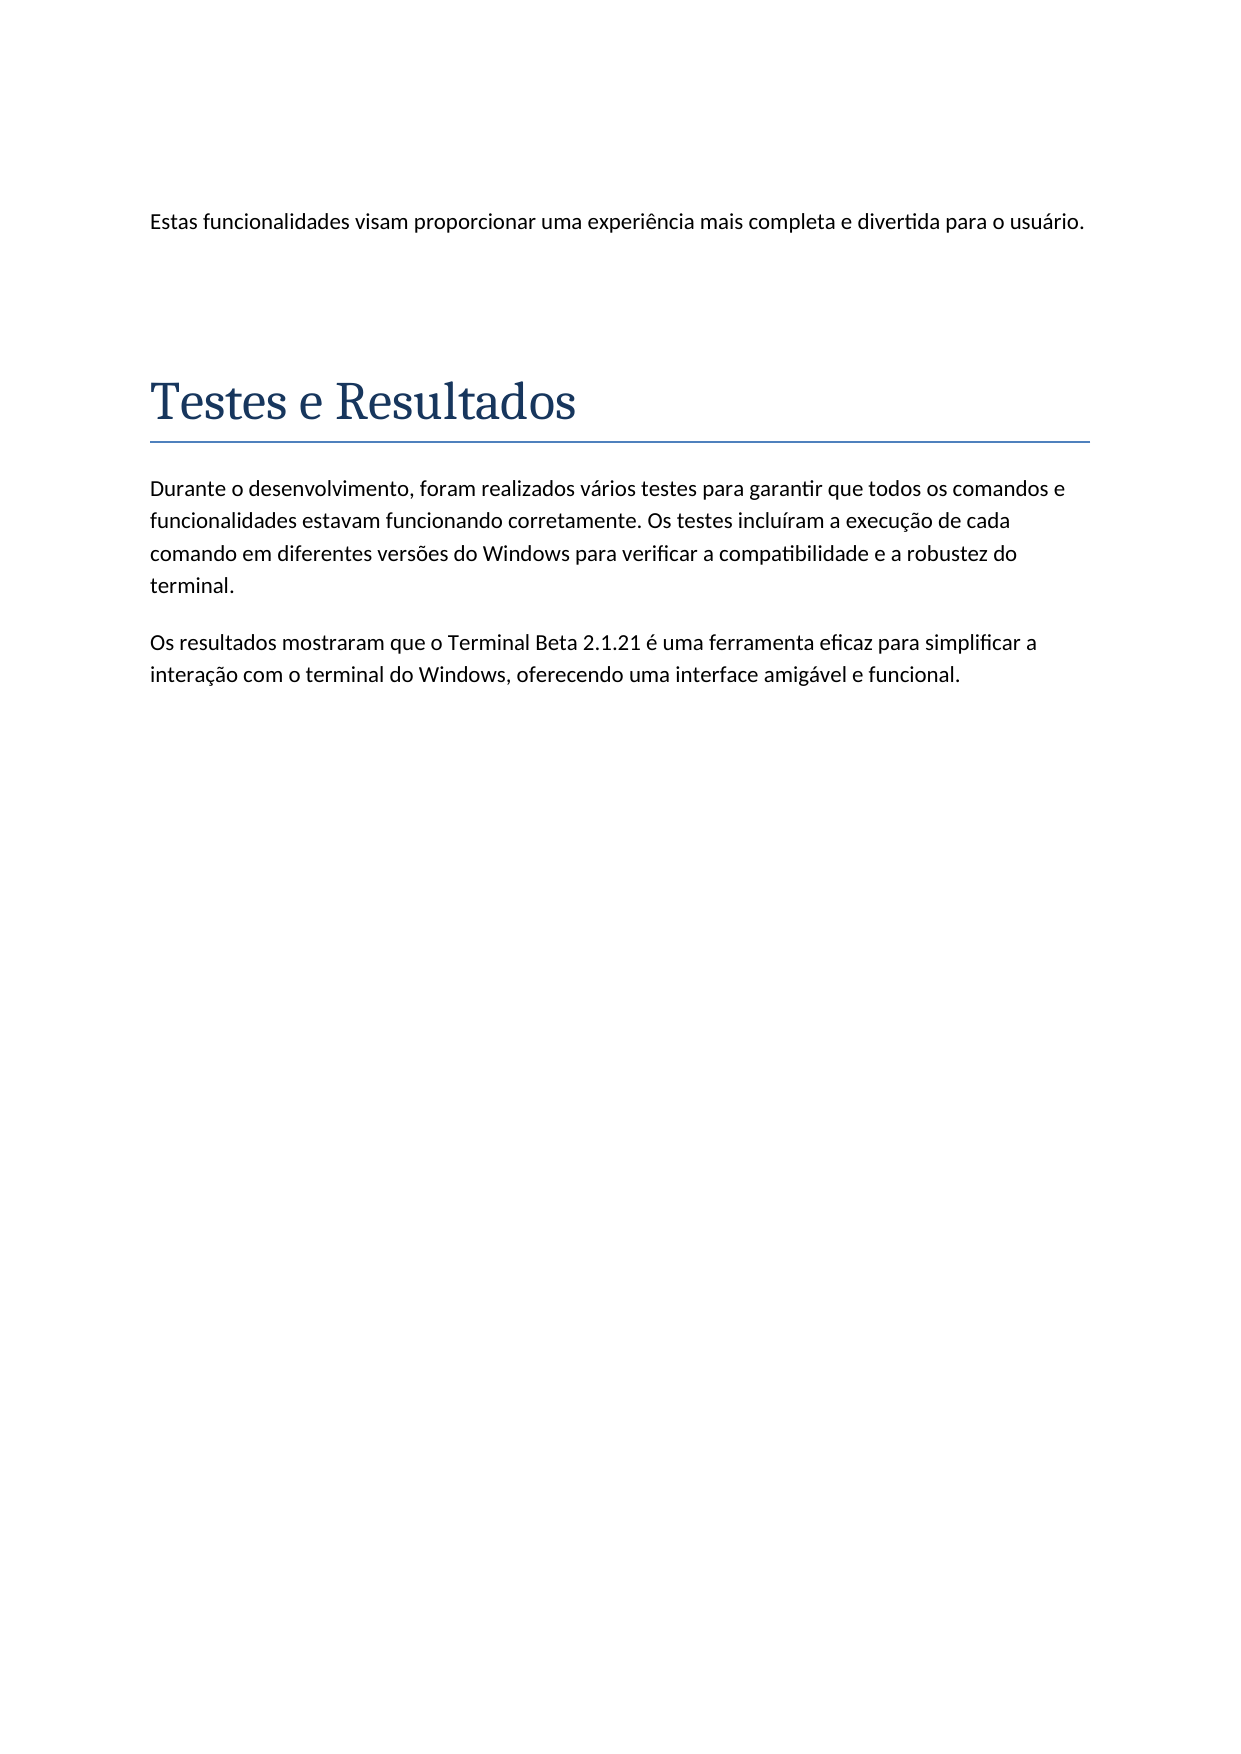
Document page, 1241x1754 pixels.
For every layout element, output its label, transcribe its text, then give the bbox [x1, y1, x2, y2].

text Os resultados mostraram que o Terminal Beta 2.1.21 é uma ferramenta eficaz para simplificar a interação com o terminal do Windows, oferecendo uma interface amigável e funcional. [150, 628, 1090, 688]
text Durante o desenvolvimento, foram realizados vários testes para garantir que todos os comandos e funcionalidades estavam funcionando corretamente. Os testes incluíram a execução de cada comando em diferentes versões do Windows para verificar a compatibilidade e a robustez do terminal. [150, 474, 1090, 599]
subtitle Testes e Resultados [150, 370, 1090, 441]
